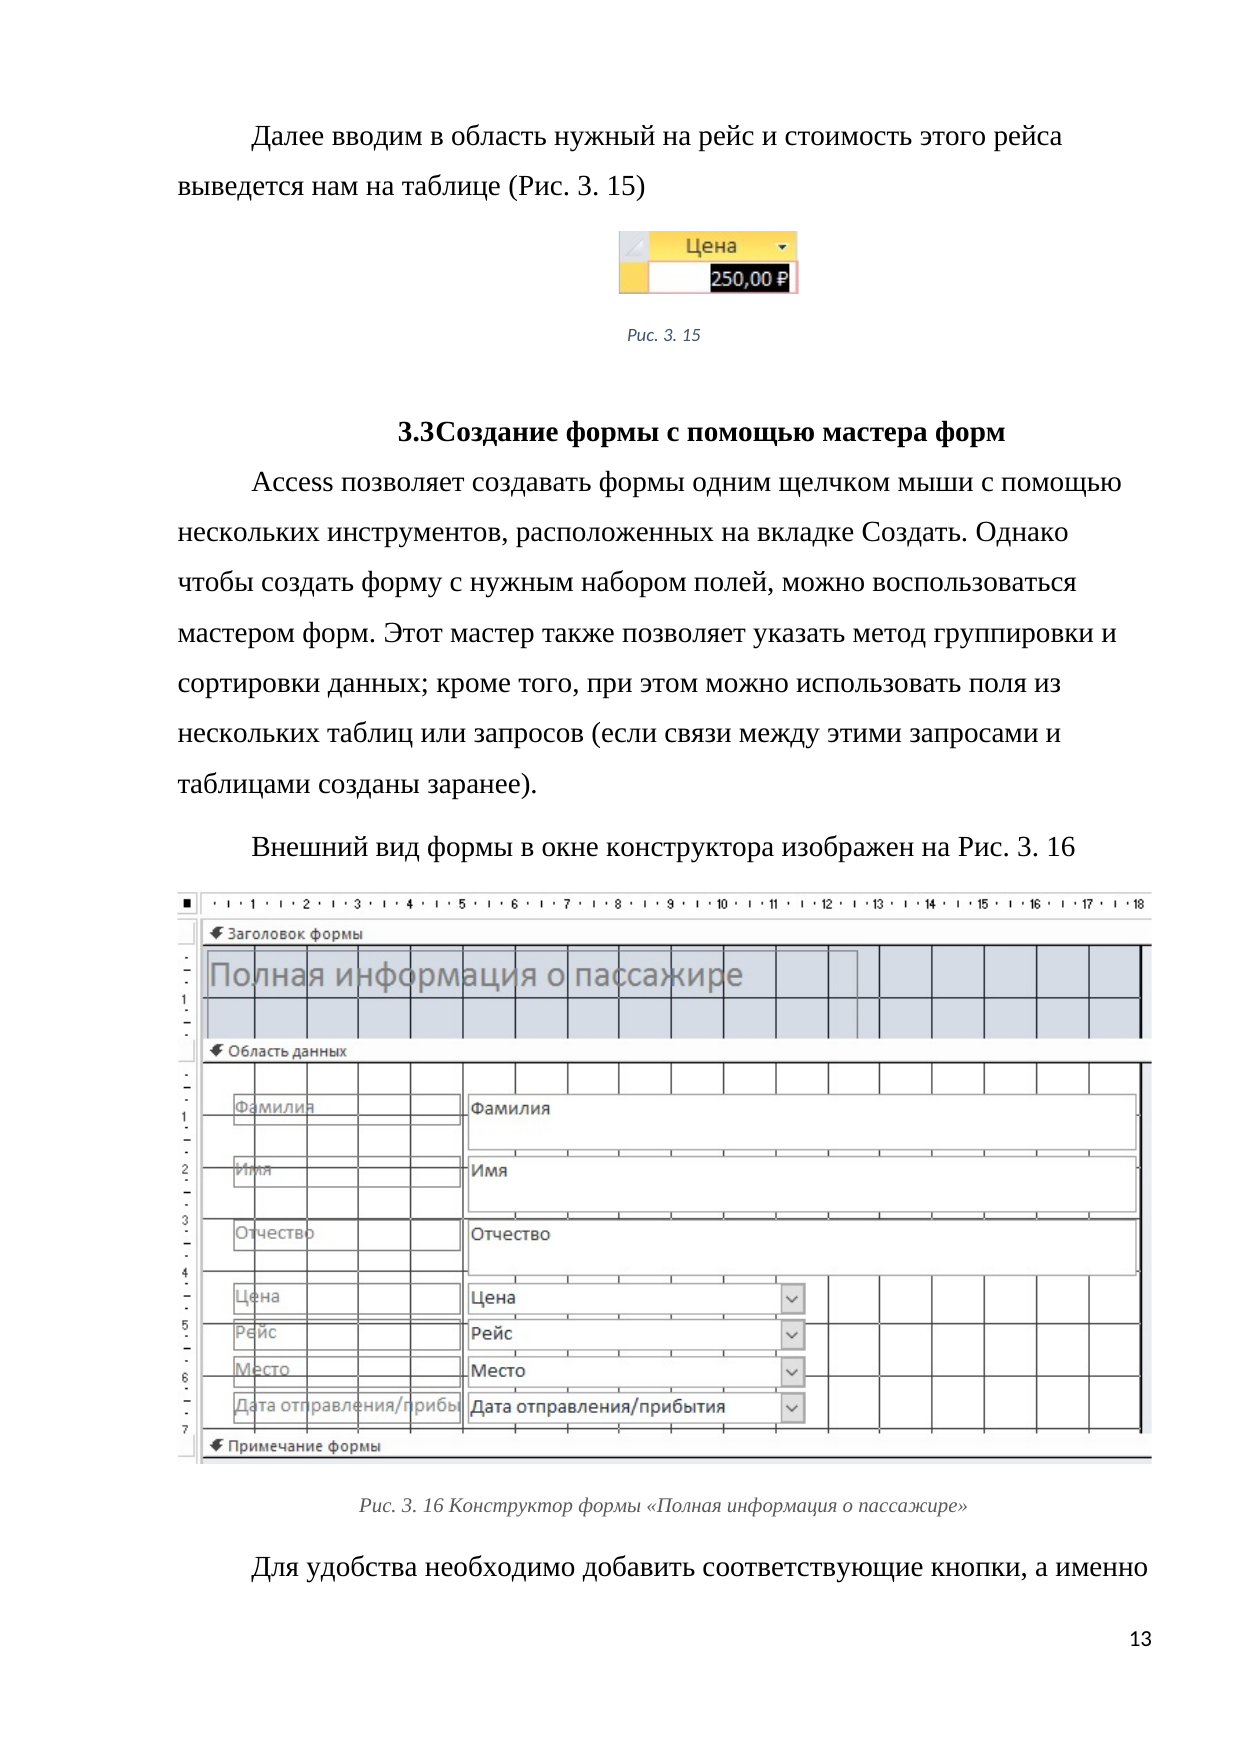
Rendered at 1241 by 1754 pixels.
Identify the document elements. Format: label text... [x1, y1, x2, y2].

text Далее вводим в область нужный на рейс и стоимость этого рейса выведется нам на таблице (рис. 3. 15) [177, 118, 1152, 202]
picture [618, 231, 799, 294]
text Access позволяет создавать формы одним щелчком мыши с помощью нескольких инструментов, расположенных на вкладке Создать. Однако чтобы создать форму с нужным набором полей, можно воспользоваться мастером форм. Этот мастер также позволяет указать метод группировки и сортировки данных; кроме того, при этом можно использовать поля из нескольких таблиц или запросов (если связи между этими запросами и таблицами созданы заранее). [177, 464, 1152, 799]
text Рис. 3. 16 Конструктор формы «Полная информация о пассажире» [177, 1493, 1152, 1517]
text Рис. 3. 15 [177, 323, 1152, 346]
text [177, 1549, 1152, 1583]
text Создание формы с помощью мастера форм [252, 414, 1152, 447]
picture [177, 891, 1152, 1464]
text Внешний вид формы в окне конструктора изображен на рис. 3. 16 [177, 829, 1152, 862]
